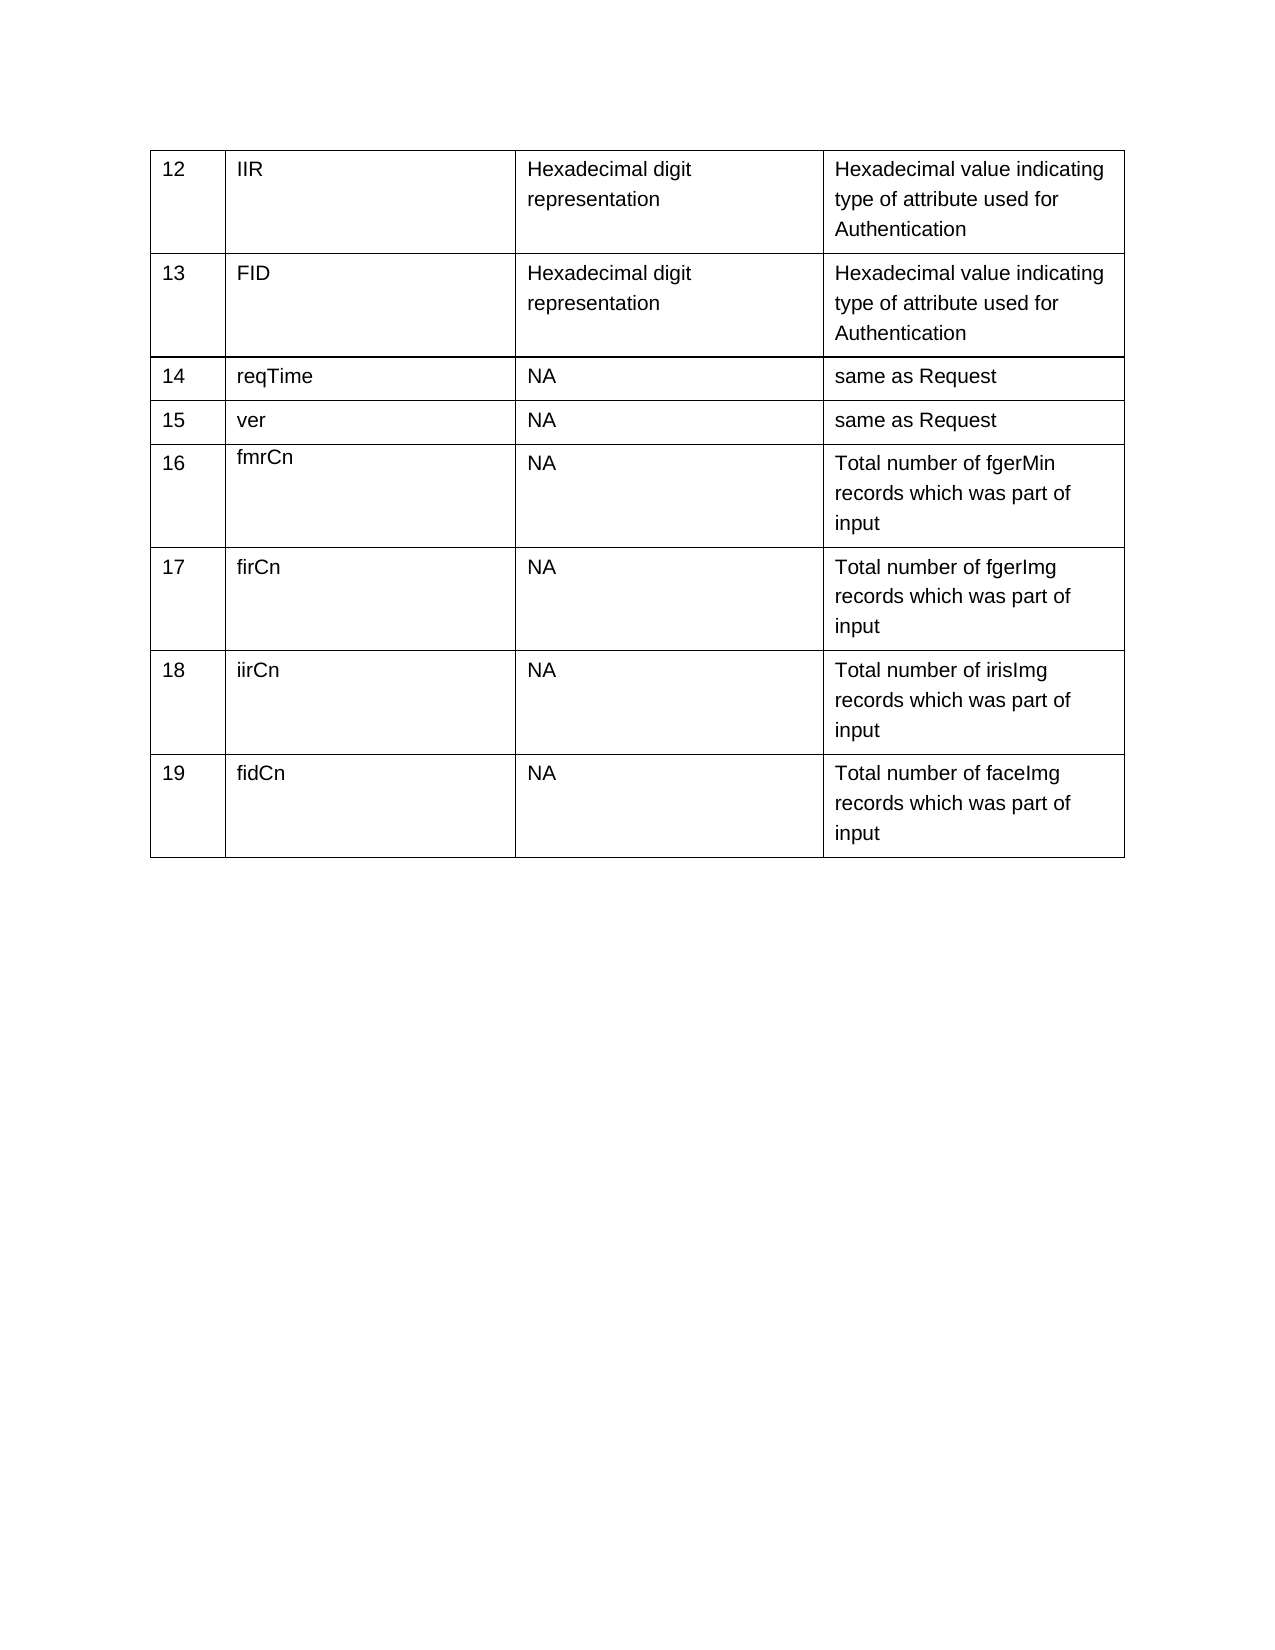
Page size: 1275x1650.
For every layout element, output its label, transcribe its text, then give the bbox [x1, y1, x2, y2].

table_cell 13 [151, 254, 225, 356]
table_cell reqTime [226, 358, 515, 400]
table_cell Total number of faceImg records which was part of input [824, 755, 1124, 857]
table_cell Total number of fgerMin records which was part of input [824, 445, 1124, 547]
table_cell 12 [151, 151, 225, 253]
table_cell FID [226, 254, 515, 356]
table_cell NA [516, 651, 823, 754]
table_cell Total number of irisImg records which was part of input [824, 651, 1124, 754]
table_cell 18 [151, 651, 225, 754]
table_cell ver [226, 401, 515, 444]
table_cell NA [516, 755, 823, 857]
table_cell NA [516, 548, 823, 650]
table_cell 17 [151, 548, 225, 650]
table_cell 14 [151, 358, 225, 400]
table_cell 15 [151, 401, 225, 444]
table_cell same as Request [824, 358, 1124, 400]
table_cell Hexadecimal digit representation [516, 254, 823, 356]
table_cell IIR [226, 151, 515, 253]
table_cell fidCn [226, 755, 515, 857]
table_cell NA [516, 358, 823, 400]
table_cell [516, 151, 823, 253]
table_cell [824, 151, 1124, 253]
table_cell 19 [151, 755, 225, 857]
table_cell NA [516, 401, 823, 444]
table_cell same as Request [824, 401, 1124, 444]
table_cell NA [516, 445, 823, 547]
table_cell 16 [151, 445, 225, 547]
table_cell Total number of fgerImg records which was part of input [824, 548, 1124, 650]
table_cell iirCn [226, 651, 515, 754]
table_cell fmrCn [226, 445, 515, 547]
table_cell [824, 254, 1124, 356]
table_cell firCn [226, 548, 515, 650]
